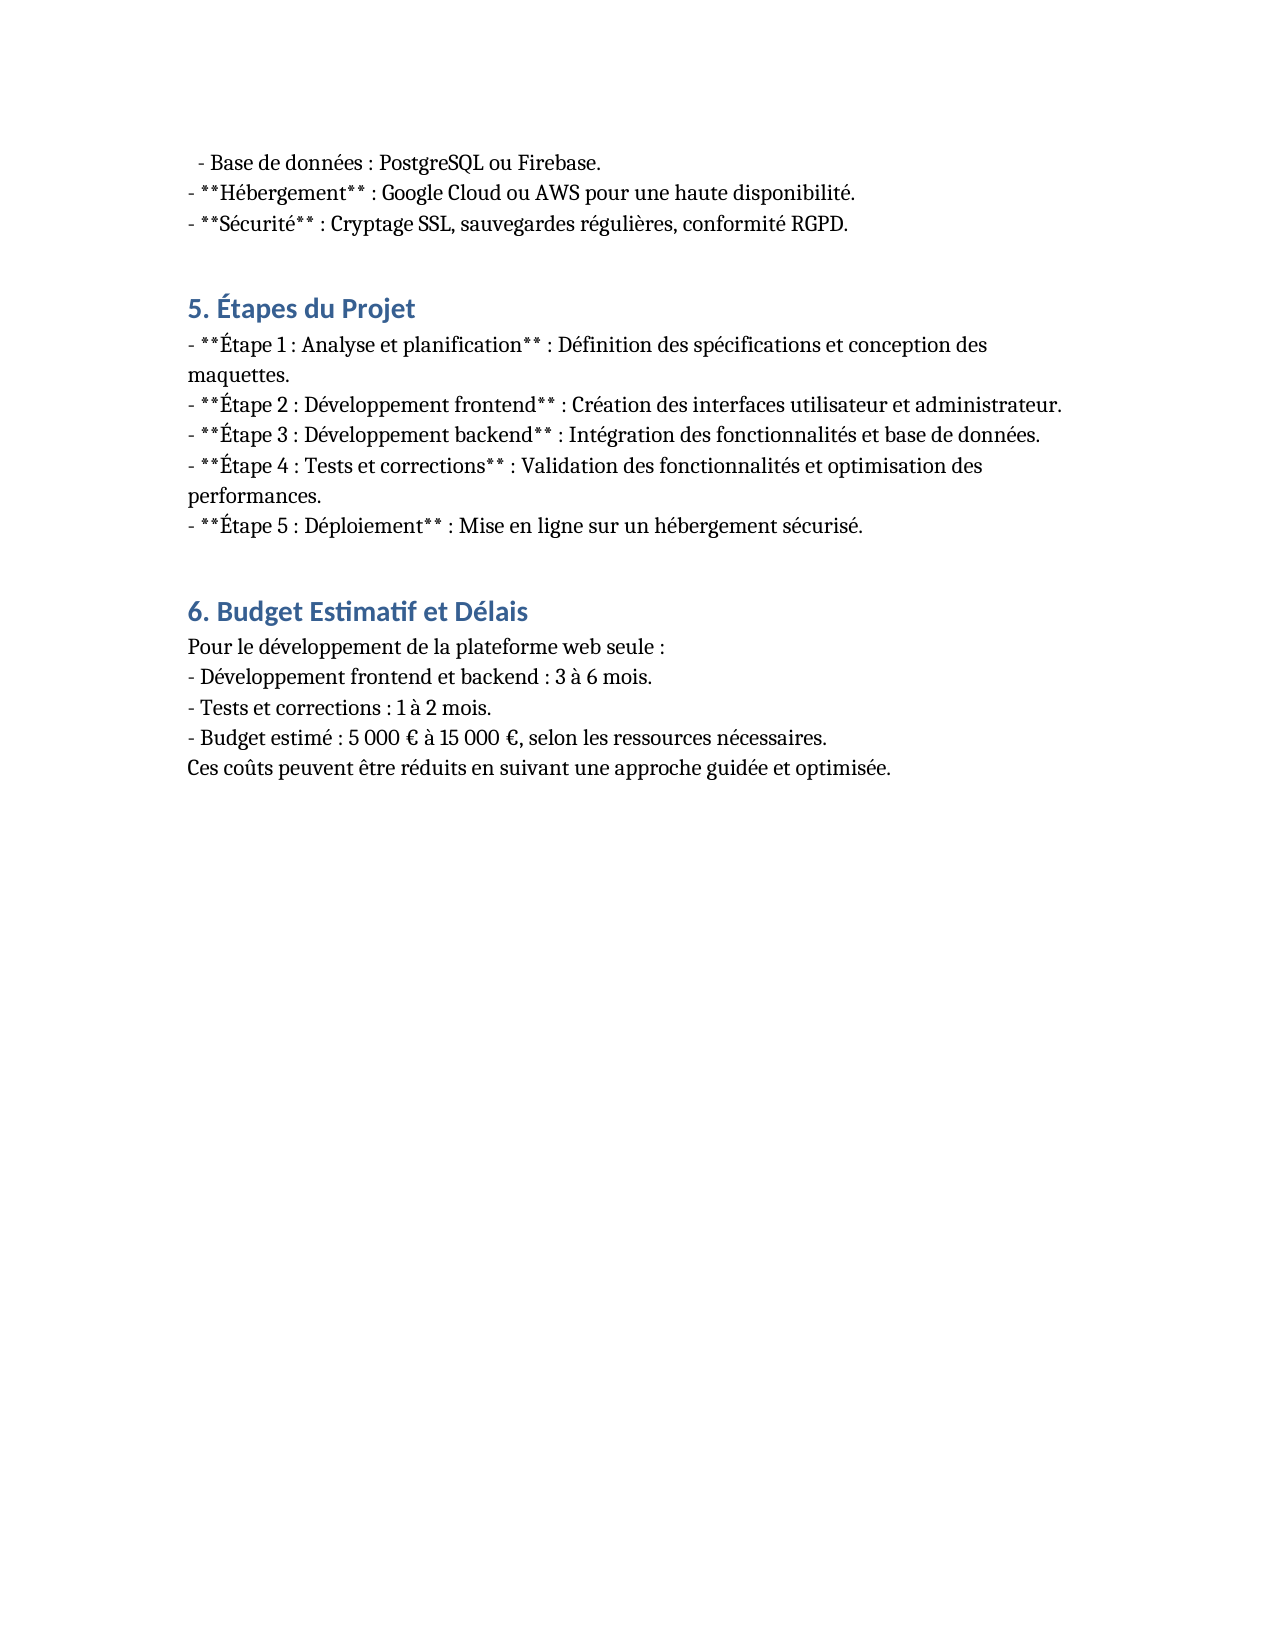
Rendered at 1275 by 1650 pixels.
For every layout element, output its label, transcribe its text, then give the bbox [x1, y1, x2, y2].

text - **Étape 1 : Analyse et planification** : Définition des spécifications et conception des maquettes. - **Étape 2 : Développement frontend** : Création des interfaces utilisateur et administrateur. - **Étape 3 : Développement backend** : Intégration des fonctionnalités et base de données. - **Étape 4 : Tests et corrections** : Validation des fonctionnalités et optimisation des performances. - **Étape 5 : Déploiement** : Mise en ligne sur un hébergement sécurisé. [187, 332, 1087, 539]
text Pour le développement de la plateforme web seule : - Développement frontend et backend : 3 à 6 mois. - Tests et corrections : 1 à 2 mois. - Budget estimé : 5 000 € à 15 000 €, selon les ressources nécessaires. Ces coûts peuvent être réduits en suivant une approche guidée et optimisée. [187, 634, 1087, 781]
subtitle 6. Budget Estimatif et Délais [187, 593, 1087, 629]
subtitle 5. Étapes du Projet [187, 291, 1087, 326]
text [187, 150, 1087, 237]
